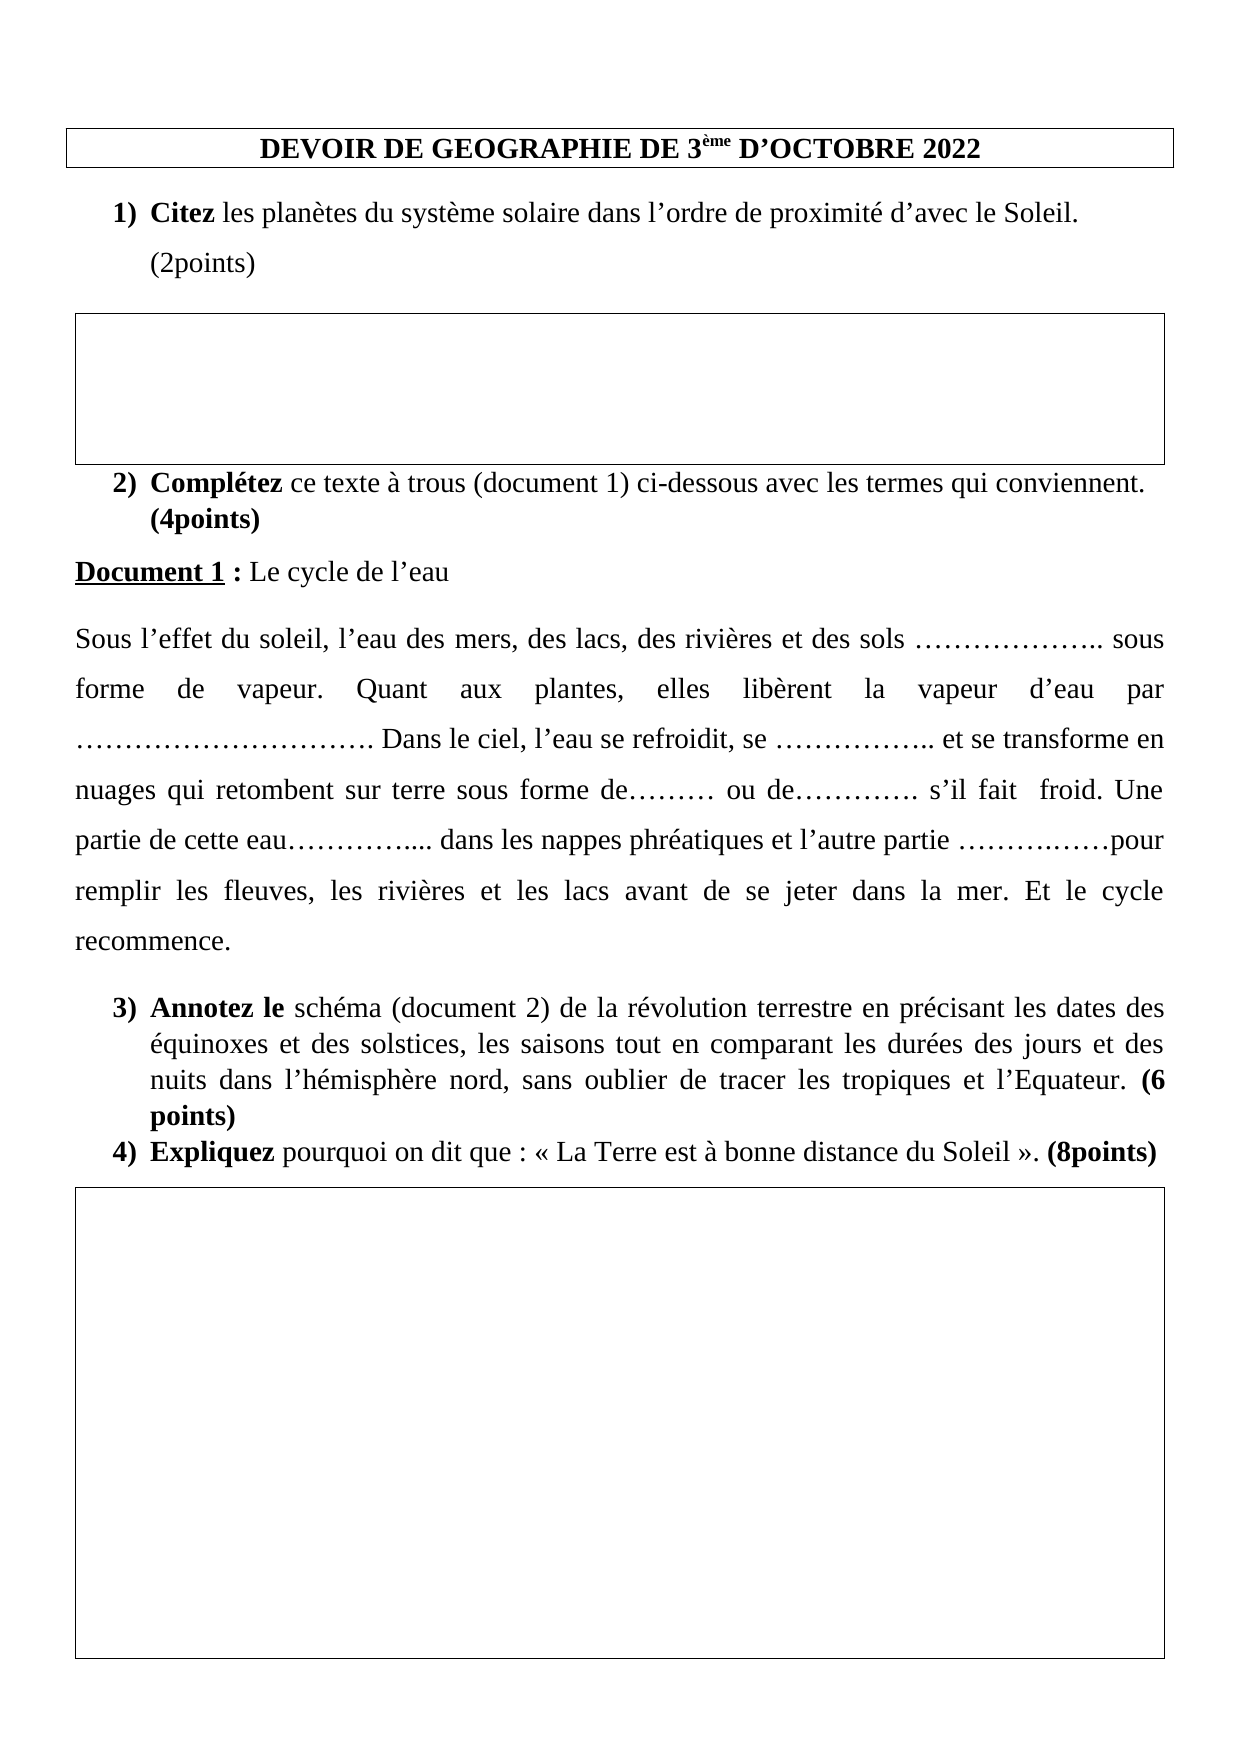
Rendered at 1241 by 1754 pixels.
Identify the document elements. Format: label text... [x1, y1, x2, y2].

list Expliquez pourquoi on dit que : « La Terre est à bonne distance du Soleil ». (8points) [112, 1134, 1165, 1168]
list Annotez le schéma (document 2) de la révolution terrestre en précisant les dates des équinoxes et des solstices, les saisons tout en comparant les durées des jours et des nuits dans l’hémisphère nord, sans oublier de tracer les tropiques et l’Equateur. (6 points) [112, 990, 1165, 1132]
table_header [76, 314, 1164, 464]
list Complétez ce texte à trous (document 1) ci-dessous avec les termes qui conviennent. (4points) [112, 465, 1165, 535]
list Citez les planètes du système solaire dans l’ordre de proximité d’avec le Soleil. (2points) [112, 195, 1165, 279]
table_header [76, 1188, 1164, 1658]
text Sous l’effet du soleil, l’eau des mers, des lacs, des rivières et des sols ……………….. sous forme de vapeur. Quant aux plantes, elles libèrent la vapeur d’eau par …………………………. Dans le ciel, l’eau se refroidit, se …………….. et se transforme en nuages qui retombent sur terre sous forme de……… ou de…………. s’il fait froid. Une partie de cette eau………….... dans les nappes phréatiques et l’autre partie ……….……pour remplir les fleuves, les rivières et les lacs avant de se jeter dans la mer. Et le cycle recommence. [75, 621, 1165, 956]
text Document 1 : Le cycle de l’eau [75, 554, 1165, 588]
text DEVOIR DE GEOGRAPHIE DE 3ème D’OCTOBRE 2022 [67, 129, 1173, 167]
